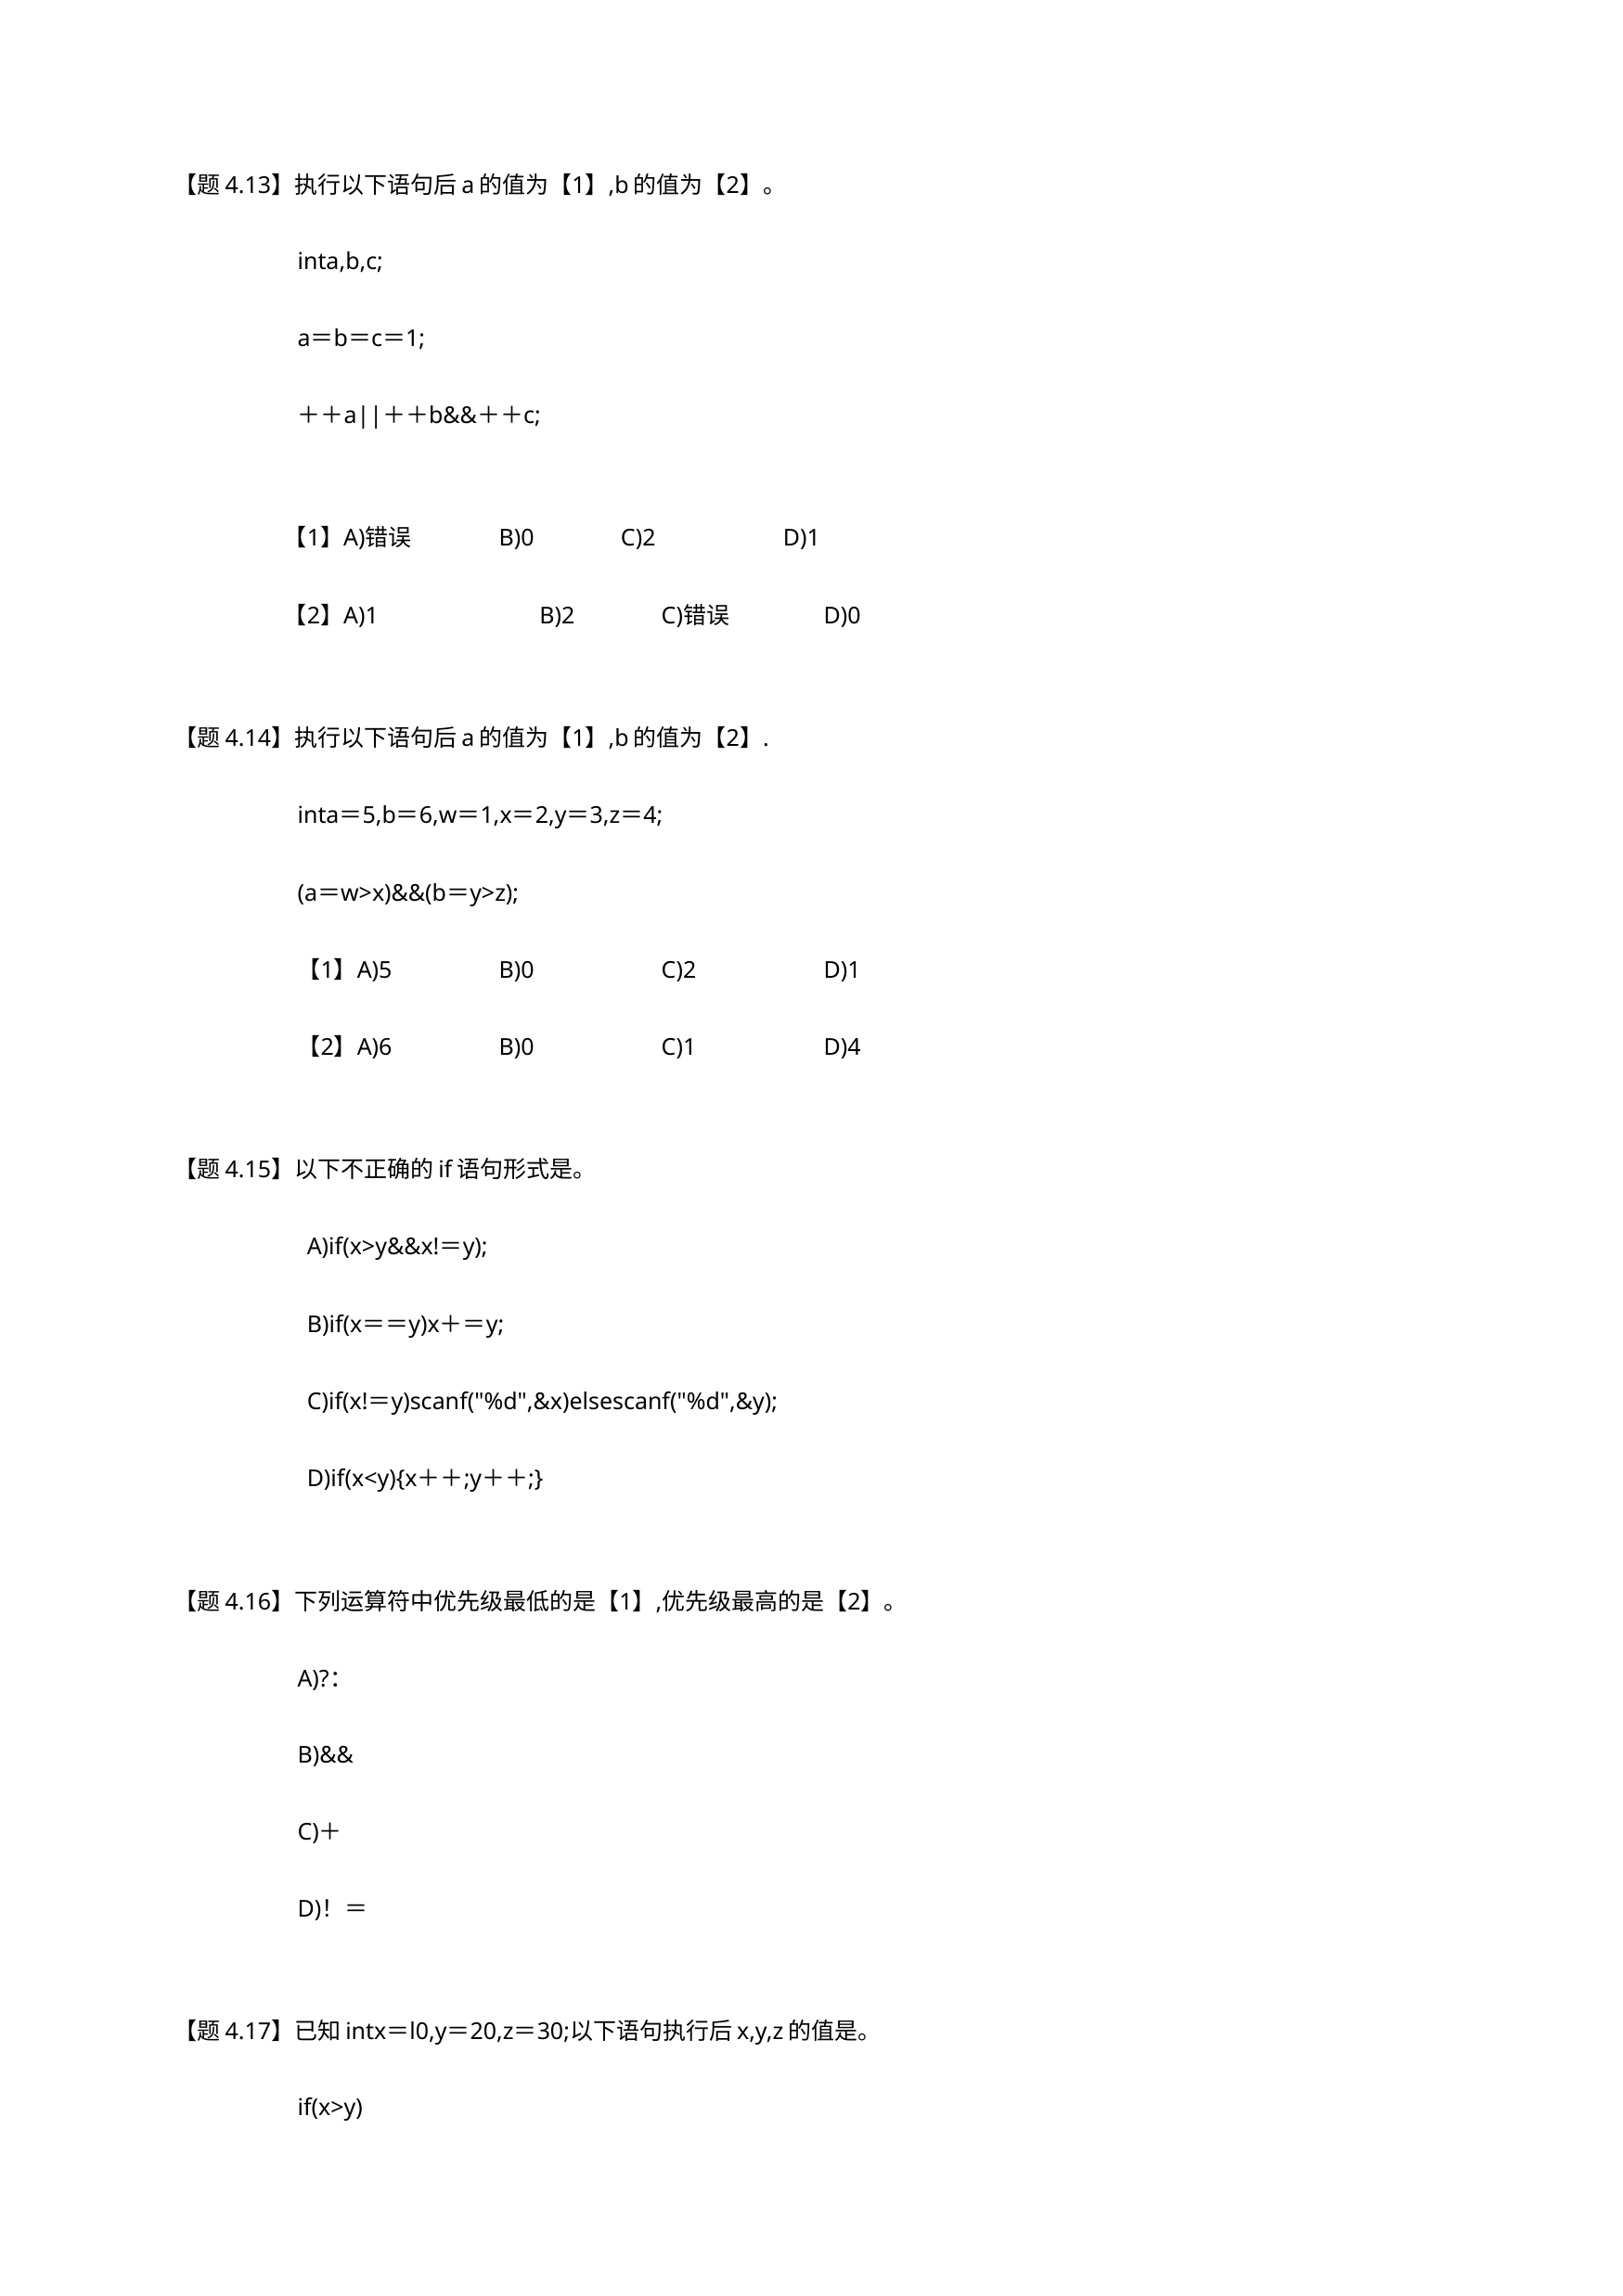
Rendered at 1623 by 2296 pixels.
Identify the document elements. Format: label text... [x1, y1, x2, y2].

text A)if(x>y&&x!＝y); [284, 1214, 1449, 1275]
text inta＝5,b＝6,w＝1,x＝2,y＝3,z＝4; [297, 783, 1449, 843]
text 【题4.16】下列运算符中优先级最低的是【1】,优先级最高的是【2】。 [174, 1570, 1449, 1630]
text D)！＝ [297, 1877, 1449, 1937]
text if(x>y) [297, 2077, 1449, 2137]
text 【题4.13】执行以下语句后a的值为【1】,b的值为【2】。 [174, 153, 1449, 213]
text C)if(x!＝y)scanf("%d",&x)elsescanf("%d",&y); [284, 1369, 1449, 1430]
text a＝b＝c＝1; [297, 306, 1449, 366]
text 【题4.17】已知intx＝l0,y＝20,z＝30;以下语句执行后x,y,z的值是。 [174, 2000, 1449, 2060]
text 【1】A)错误 B)0 C)2 D)1 [284, 507, 1449, 567]
text (a＝w>x)&&(b＝y>z); [297, 861, 1449, 921]
text C)＋ [297, 1800, 1449, 1860]
text B)&& [297, 1724, 1449, 1784]
text 【题4.14】执行以下语句后a的值为【1】,b的值为【2】. [174, 706, 1449, 766]
text inta,b,c; [297, 230, 1449, 290]
text D)if(x<y){x＋＋;y＋＋;} [284, 1446, 1449, 1507]
text 【题4.15】以下不正确的if语句形式是。 [174, 1137, 1449, 1198]
text ＋＋a||＋＋b&&＋＋c; [297, 383, 1449, 443]
text 【2】A)6 B)0 C)1 D)4 [297, 1015, 1449, 1075]
text A)?： [297, 1647, 1449, 1707]
text 【1】A)5 B)0 C)2 D)1 [297, 938, 1449, 998]
text B)if(x＝＝y)x＋＝y; [284, 1292, 1449, 1353]
text 【2】A)1 B)2 C)错误 D)0 [284, 584, 1449, 644]
